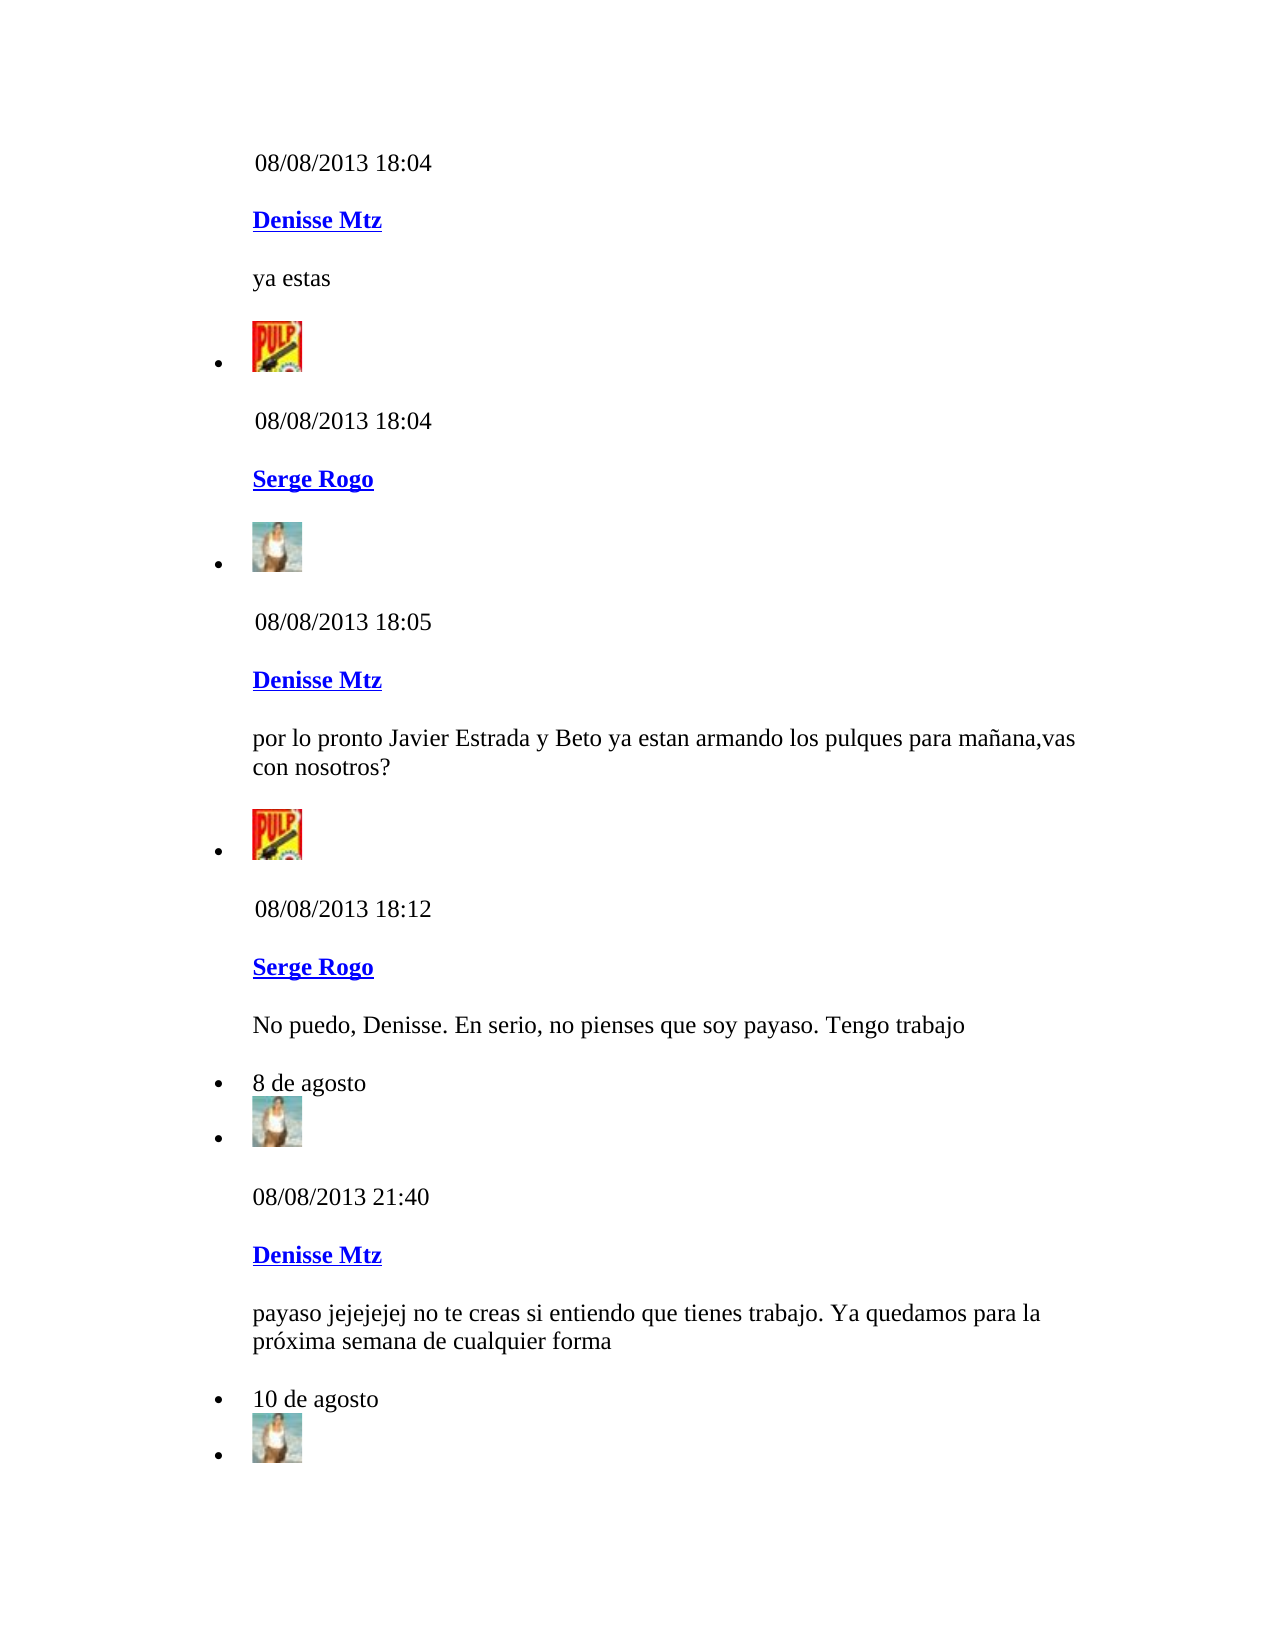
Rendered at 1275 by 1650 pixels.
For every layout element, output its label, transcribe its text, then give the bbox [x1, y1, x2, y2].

picture [252, 1413, 303, 1463]
text Serge Rogo [252, 464, 1098, 493]
text 08/08/2013 18:04 [252, 406, 1098, 435]
list 8 de agosto [215, 1068, 1098, 1097]
text 08/08/2013 18:12 [252, 894, 1098, 923]
picture [252, 809, 303, 860]
text 08/08/2013 21:40 [252, 1182, 1098, 1211]
text ya estas [252, 263, 1098, 292]
text Denisse Mtz [252, 206, 1098, 234]
picture [252, 321, 303, 372]
picture [252, 1096, 303, 1147]
text Denisse Mtz [252, 665, 1098, 694]
text Denisse Mtz [252, 1240, 1098, 1268]
list 10 de agosto [215, 1384, 1098, 1413]
text No puedo, Denisse. En serio, no pienses que soy payaso. Tengo trabajo [252, 1010, 1098, 1039]
text Serge Rogo [252, 952, 1098, 981]
text por lo pronto Javier Estrada y Beto ya estan armando los pulques para mañana,vas con nosotros? [252, 723, 1098, 780]
text 08/08/2013 18:04 [252, 148, 1098, 176]
picture [252, 522, 303, 572]
text 08/08/2013 18:05 [252, 607, 1098, 636]
text payaso jejejejej no te creas si entiendo que tienes trabajo. Ya quedamos para la próxima semana de cualquier forma [252, 1298, 1098, 1355]
